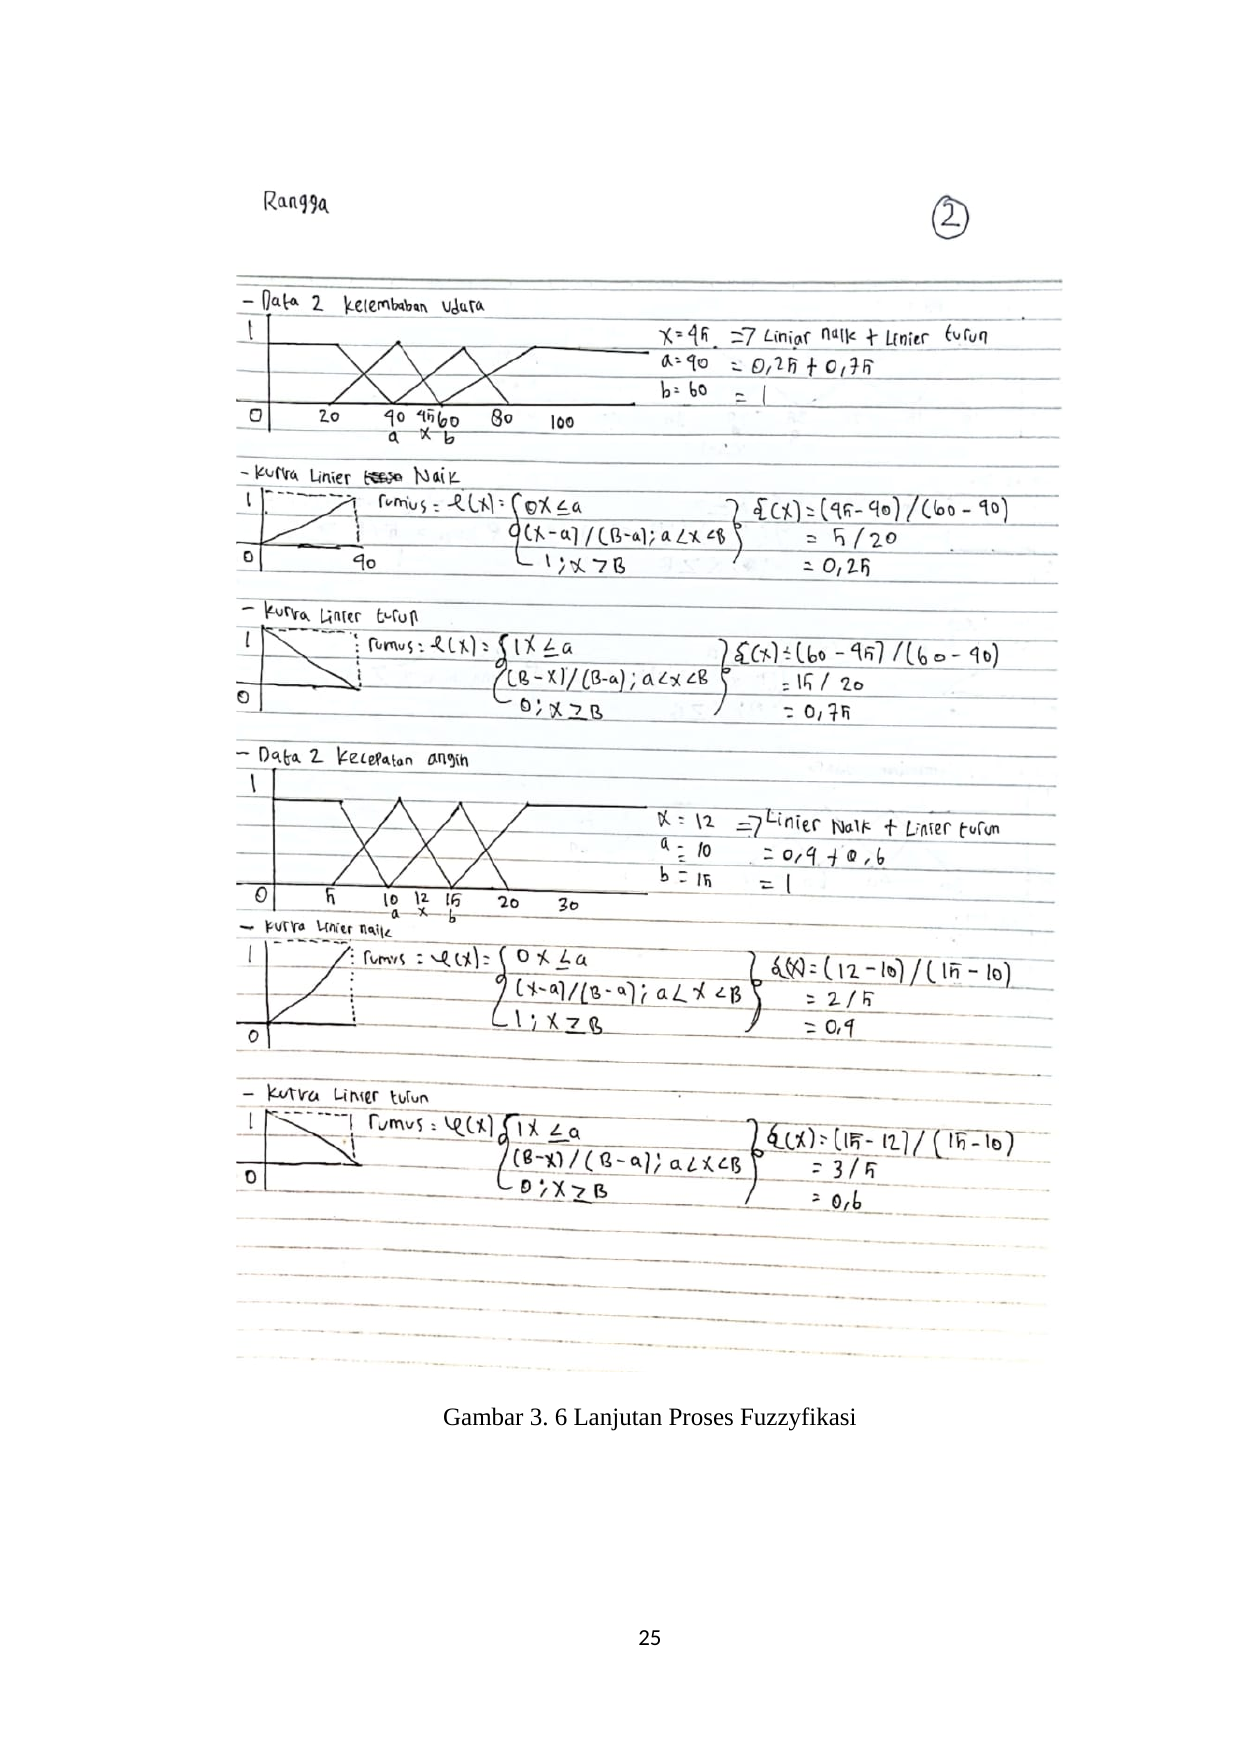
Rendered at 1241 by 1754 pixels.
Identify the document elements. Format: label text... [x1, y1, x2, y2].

text Gambar 3. 6 Lanjutan Proses Fuzzyfikasi [236, 1402, 1063, 1431]
picture [236, 177, 1063, 1372]
